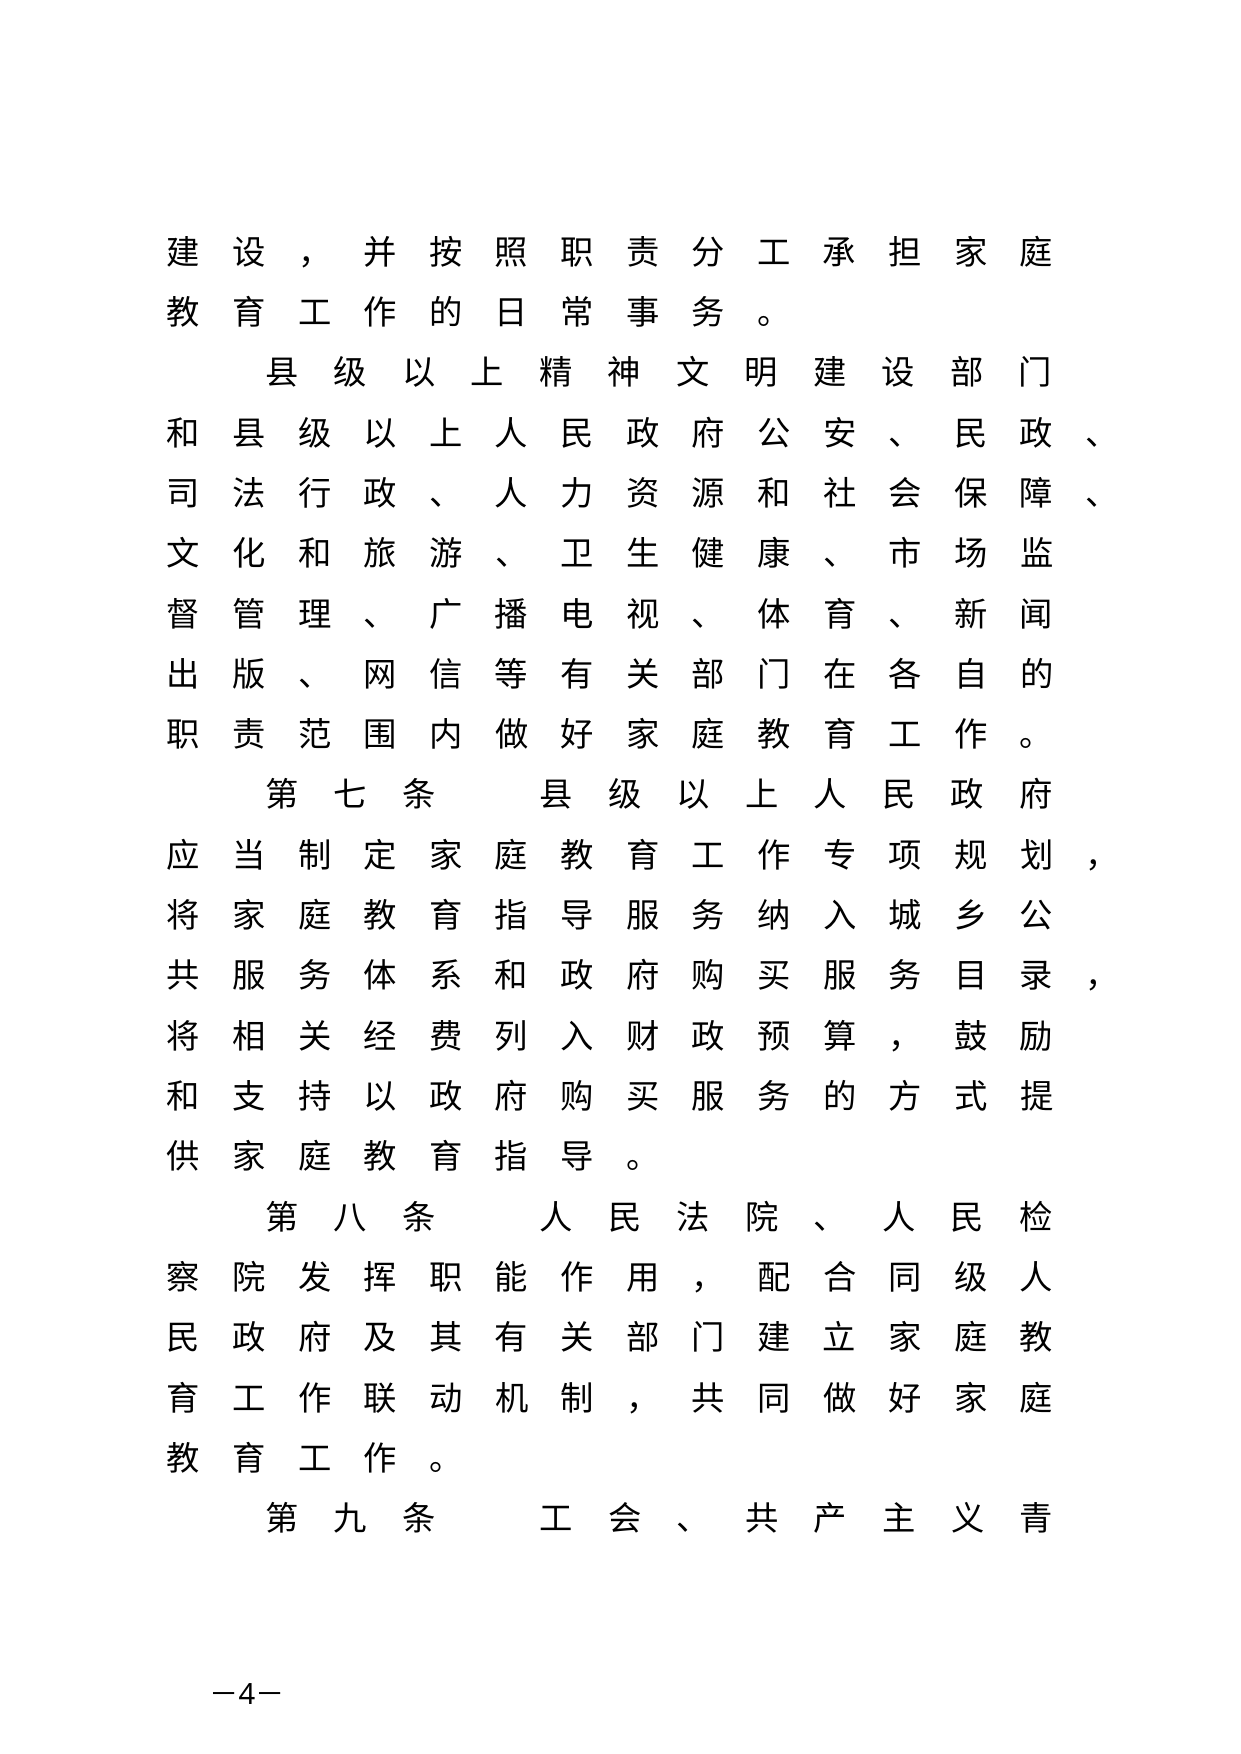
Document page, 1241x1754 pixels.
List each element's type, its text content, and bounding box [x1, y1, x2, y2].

text 第八条 人民法院、人民检察院发挥职能作用，配合同级人民政府及其有关部门建立家庭教育工作联动机制，共同做好家庭教育工作。 [167, 1184, 1085, 1486]
text 第七条 县级以上人民政府应当制定家庭教育工作专项规划，将家庭教育指导服务纳入城乡公共服务体系和政府购买服务目录，将相关经费列入财政预算，鼓励和支持以政府购买服务的方式提供家庭教育指导。 [167, 762, 1085, 1184]
text 县级以上精神文明建设部门和县级以上人民政府公安、民政、司法行政、人力资源和社会保障、文化和旅游、卫生健康、市场监督管理、广播电视、体育、新闻出版、网信等有关部门在各自的职责范围内做好家庭教育工作。 [167, 340, 1085, 762]
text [167, 219, 1085, 340]
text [167, 1486, 1085, 1546]
